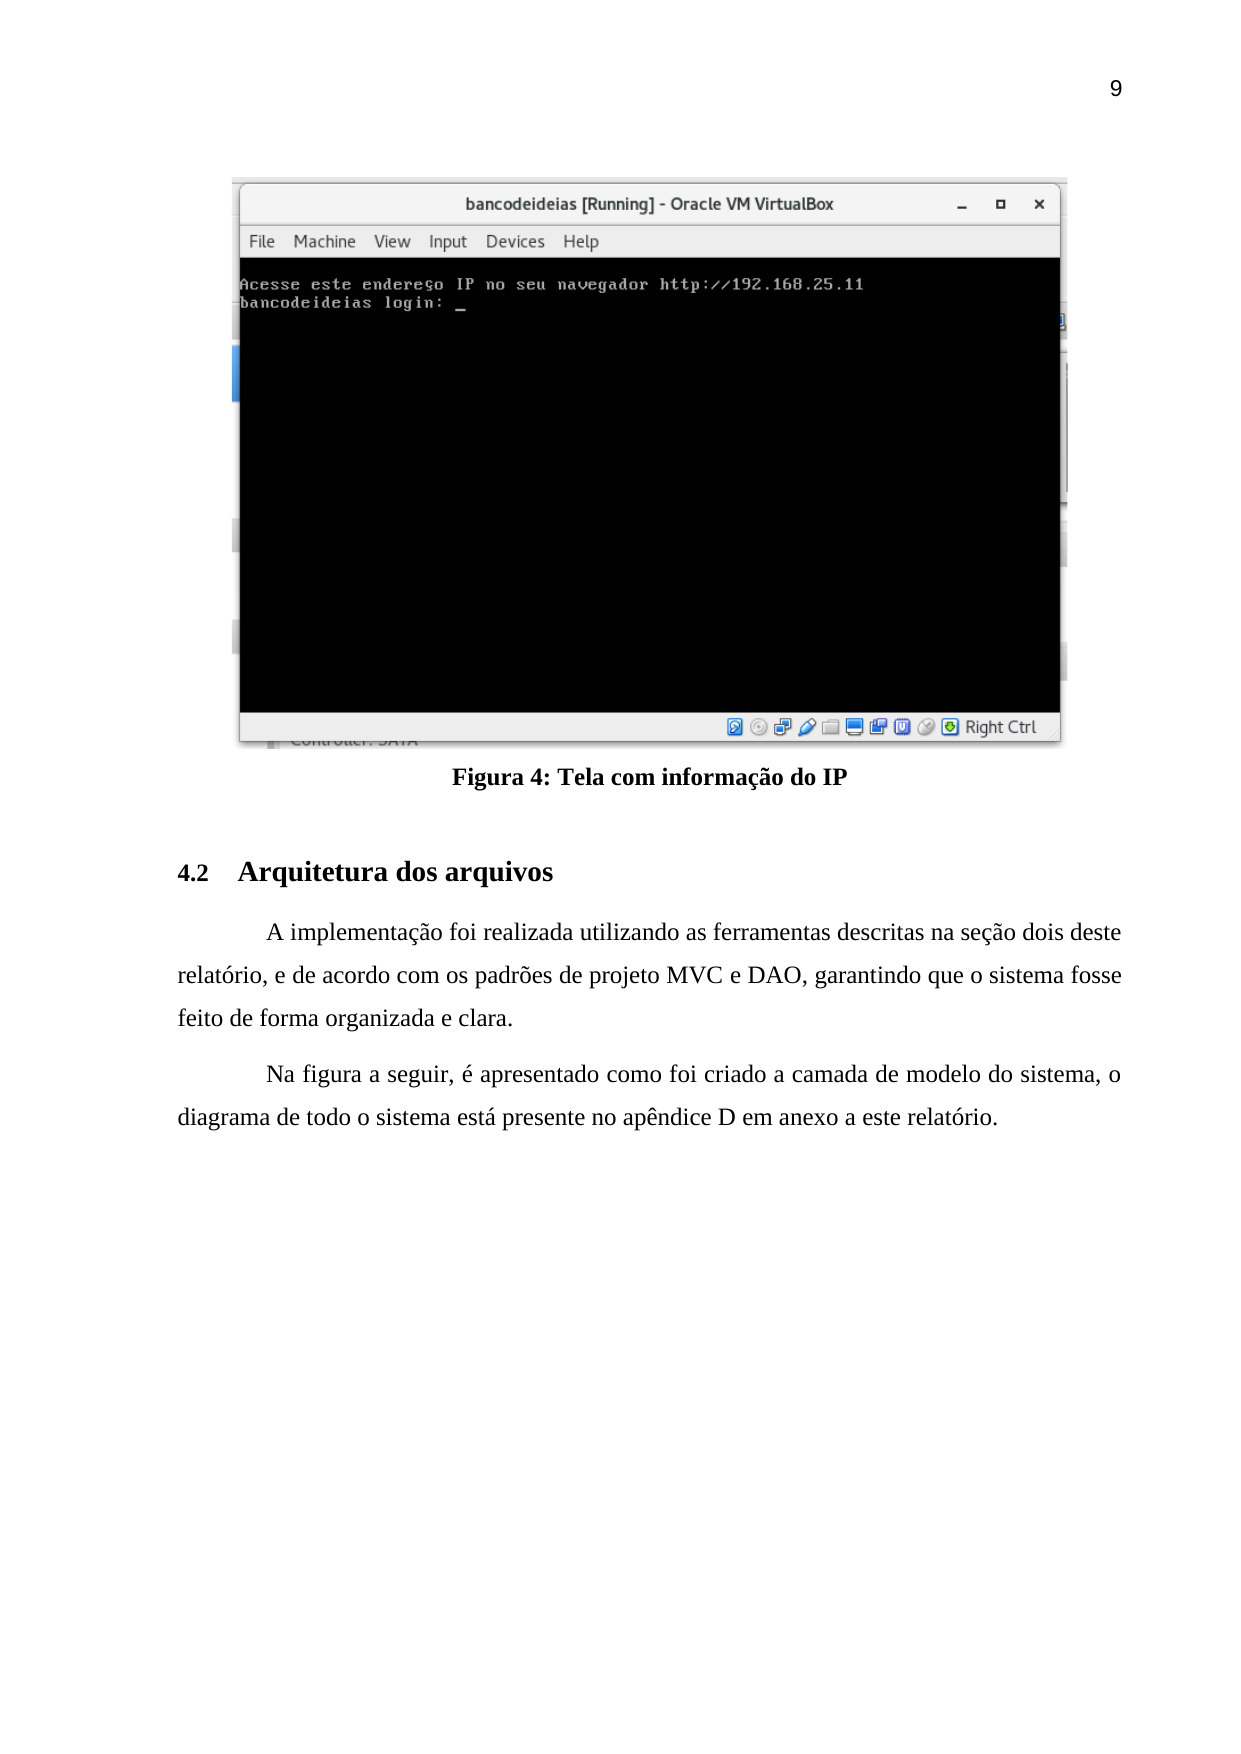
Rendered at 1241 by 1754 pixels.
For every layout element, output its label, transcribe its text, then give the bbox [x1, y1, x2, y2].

text Figura 4: Tela com informação do IP [177, 762, 1122, 791]
picture [231, 177, 1068, 749]
text A implementação foi realizada utilizando as ferramentas descritas na seção dois deste relatório, e de acordo com os padrões de projeto MVC e DAO, garantindo que o sistema fosse feito de forma organizada e clara. [177, 917, 1122, 1032]
subtitle Arquitetura dos arquivos [177, 854, 1122, 888]
text Na figura a seguir, é apresentado como foi criado a camada de modelo do sistema, o diagrama de todo o sistema está presente no apêndice D em anexo a este relatório. [177, 1059, 1122, 1131]
